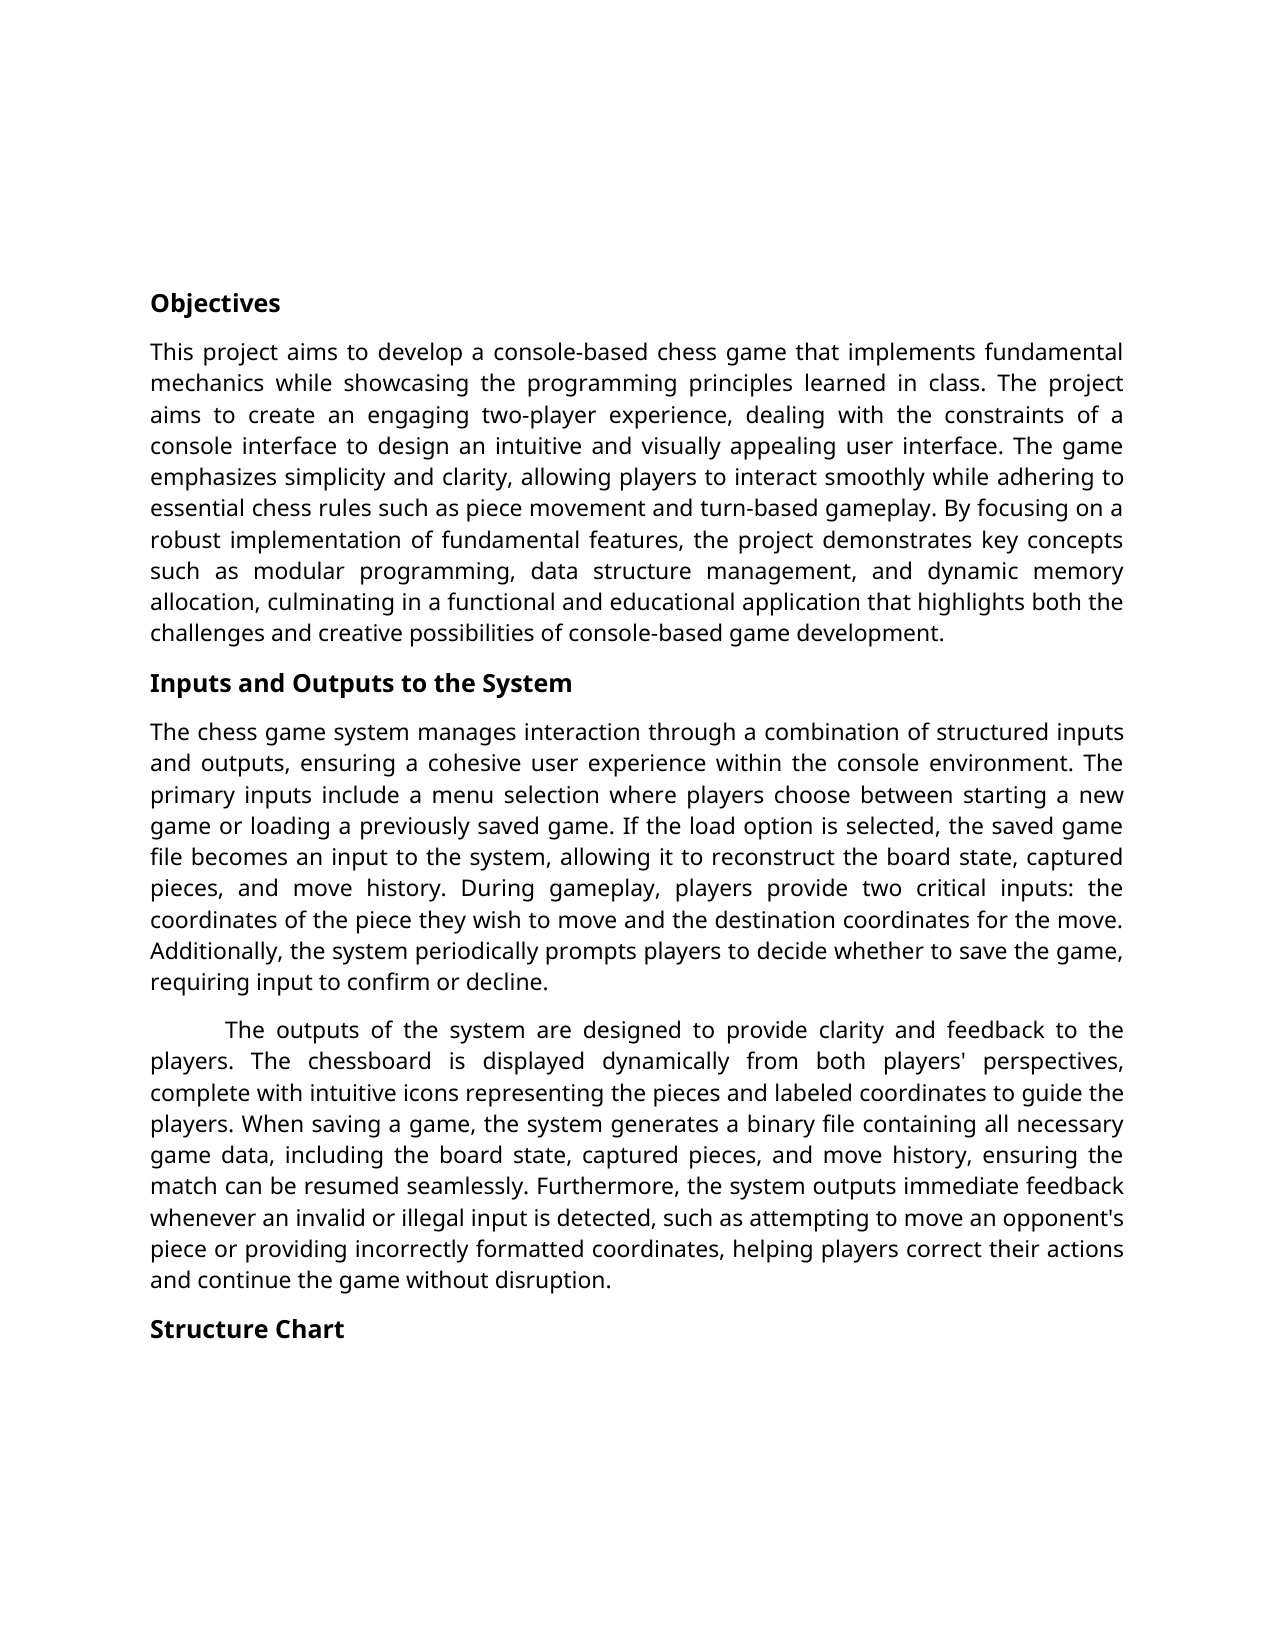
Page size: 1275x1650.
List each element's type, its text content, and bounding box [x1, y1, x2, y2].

text Objectives [150, 285, 1125, 319]
text Inputs and Outputs to the System [150, 665, 1125, 699]
text Structure Chart [150, 1312, 1125, 1346]
text The chess game system manages interaction through a combination of structured inputs and outputs, ensuring a cohesive user experience within the console environment. The primary inputs include a menu selection where players choose between starting a new game or loading a previously saved game. If the load option is selected, the saved game file becomes an input to the system, allowing it to reconstruct the board state, captured pieces, and move history. During gameplay, players provide two critical inputs: the coordinates of the piece they wish to move and the destination coordinates for the move. Additionally, the system periodically prompts players to decide whether to save the game, requiring input to confirm or decline. [150, 716, 1125, 997]
text The outputs of the system are designed to provide clarity and feedback to the players. The chessboard is displayed dynamically from both players' perspectives, complete with intuitive icons representing the pieces and labeled coordinates to guide the players. When saving a game, the system generates a binary file containing all necessary game data, including the board state, captured pieces, and move history, ensuring the match can be resumed seamlessly. Furthermore, the system outputs immediate feedback whenever an invalid or illegal input is detected, such as attempting to move an opponent's piece or providing incorrectly formatted coordinates, helping players correct their actions and continue the game without disruption. [150, 1014, 1125, 1295]
text This project aims to develop a console-based chess game that implements fundamental mechanics while showcasing the programming principles learned in class. The project aims to create an engaging two-player experience, dealing with the constraints of a console interface to design an intuitive and visually appealing user interface. The game emphasizes simplicity and clarity, allowing players to interact smoothly while adhering to essential chess rules such as piece movement and turn-based gameplay. By focusing on a robust implementation of fundamental features, the project demonstrates key concepts such as modular programming, data structure management, and dynamic memory allocation, culminating in a functional and educational application that highlights both the challenges and creative possibilities of console-based game development. [150, 336, 1125, 649]
